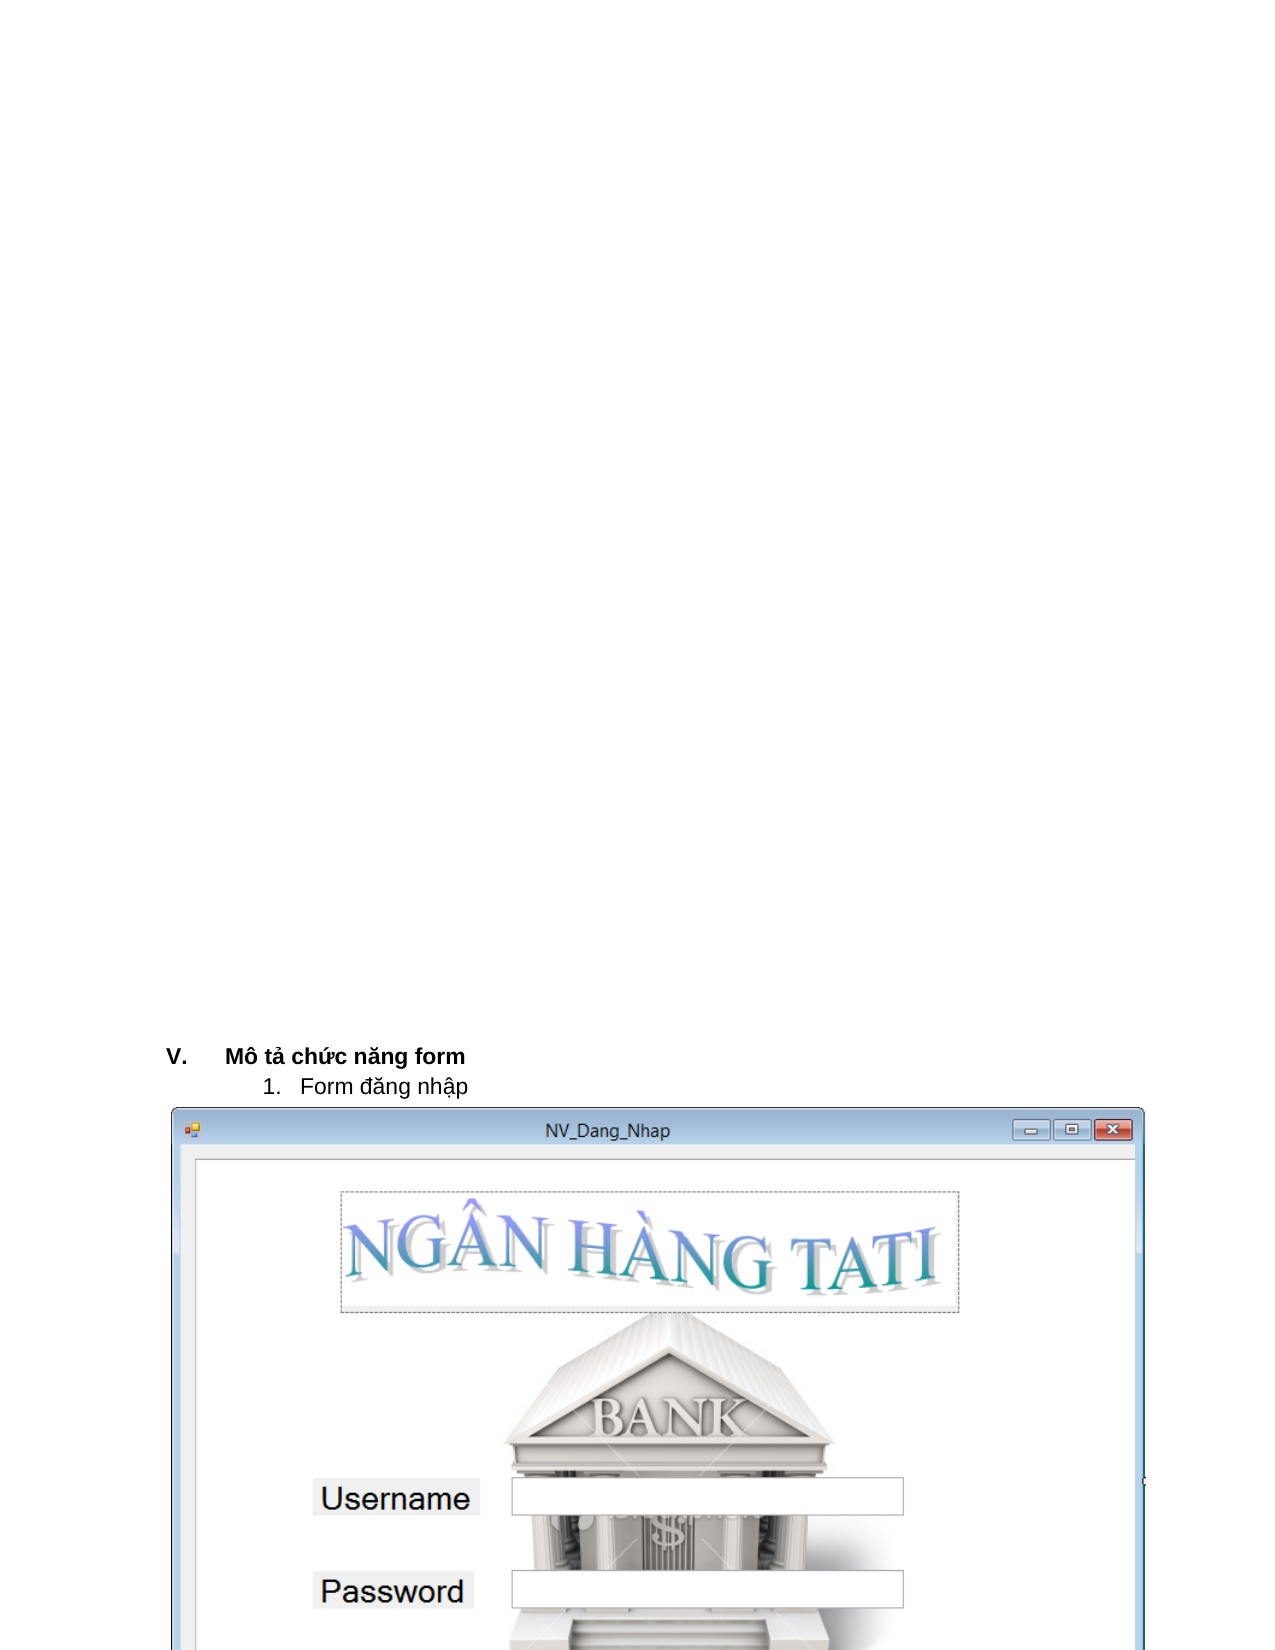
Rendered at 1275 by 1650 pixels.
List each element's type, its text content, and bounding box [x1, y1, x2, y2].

list Form đăng nhập [262, 1073, 1125, 1099]
list Mô tả chức năng form [187, 1043, 1125, 1069]
picture [171, 1107, 1146, 1650]
